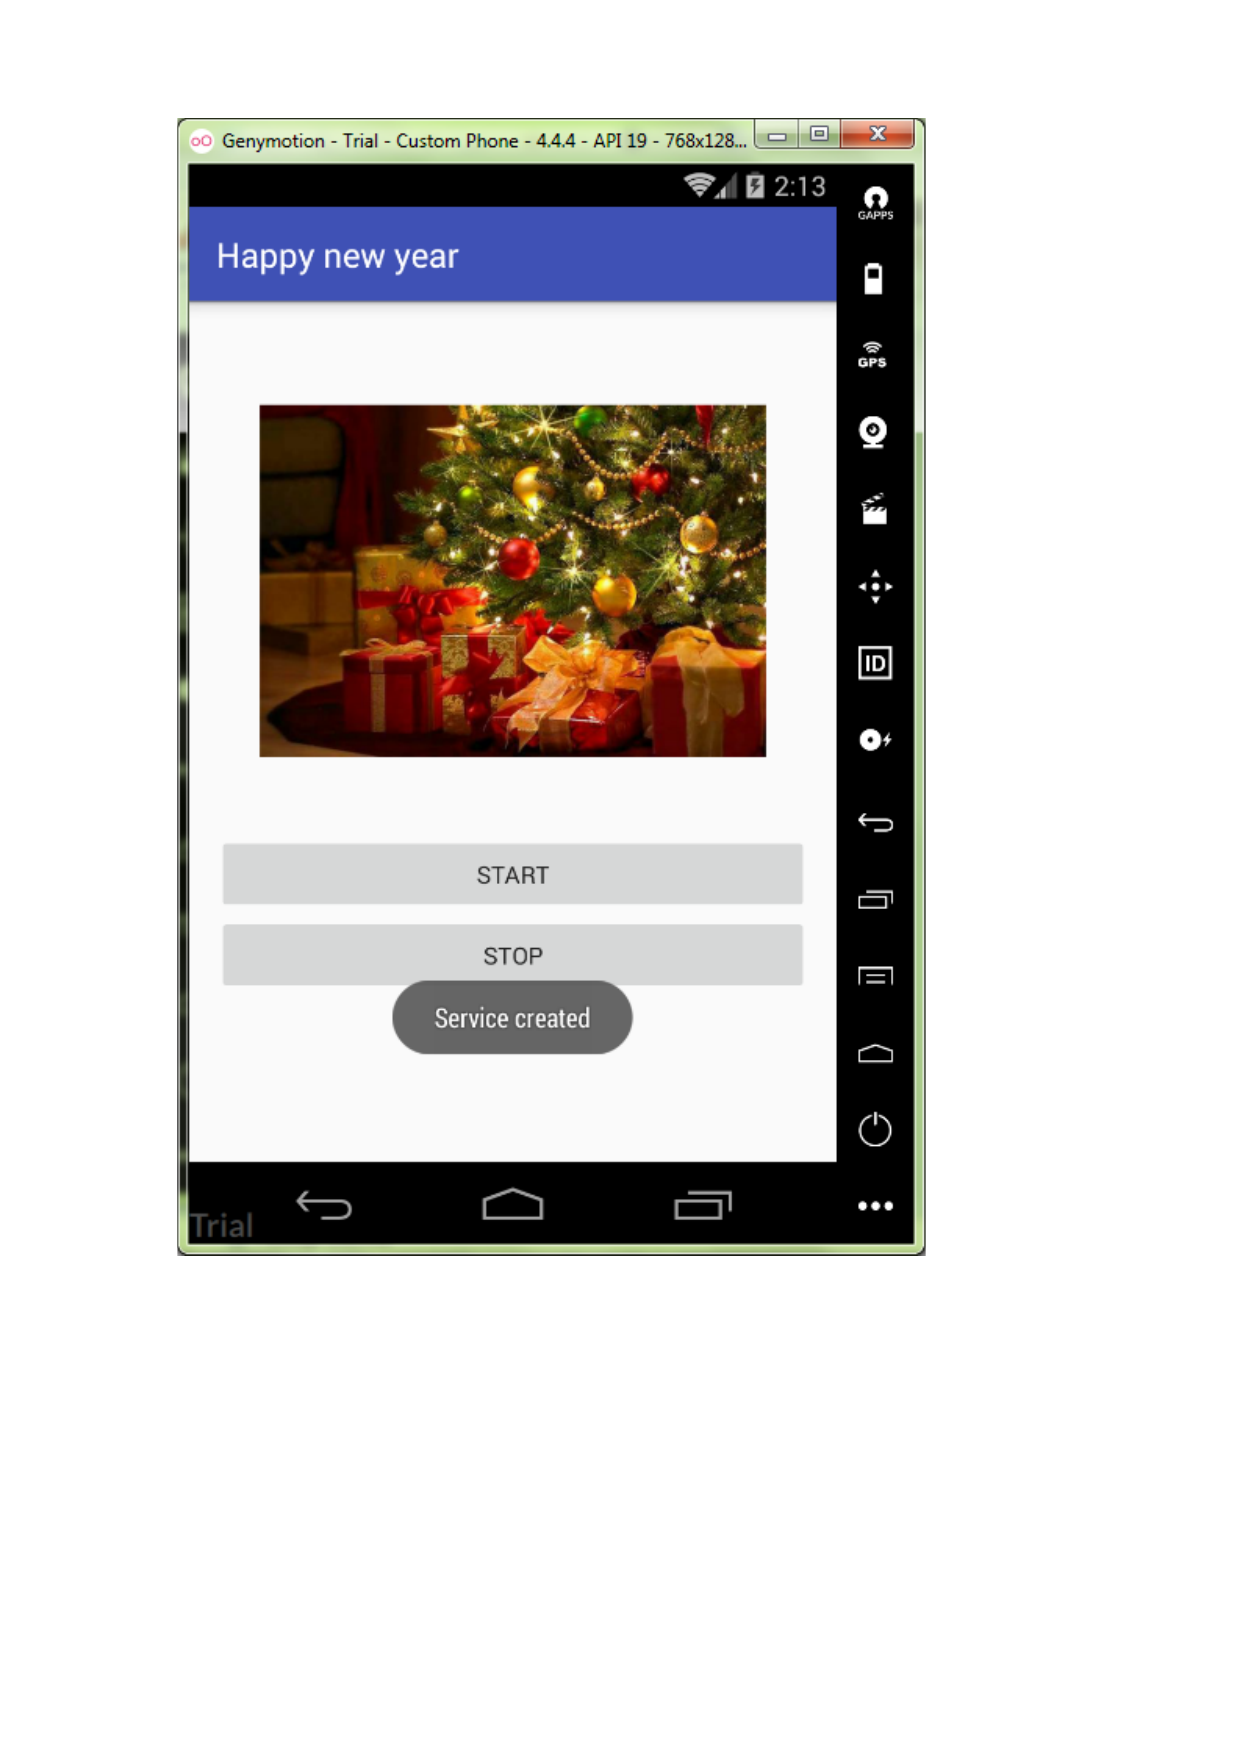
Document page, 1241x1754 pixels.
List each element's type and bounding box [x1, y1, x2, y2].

picture [177, 118, 926, 1256]
